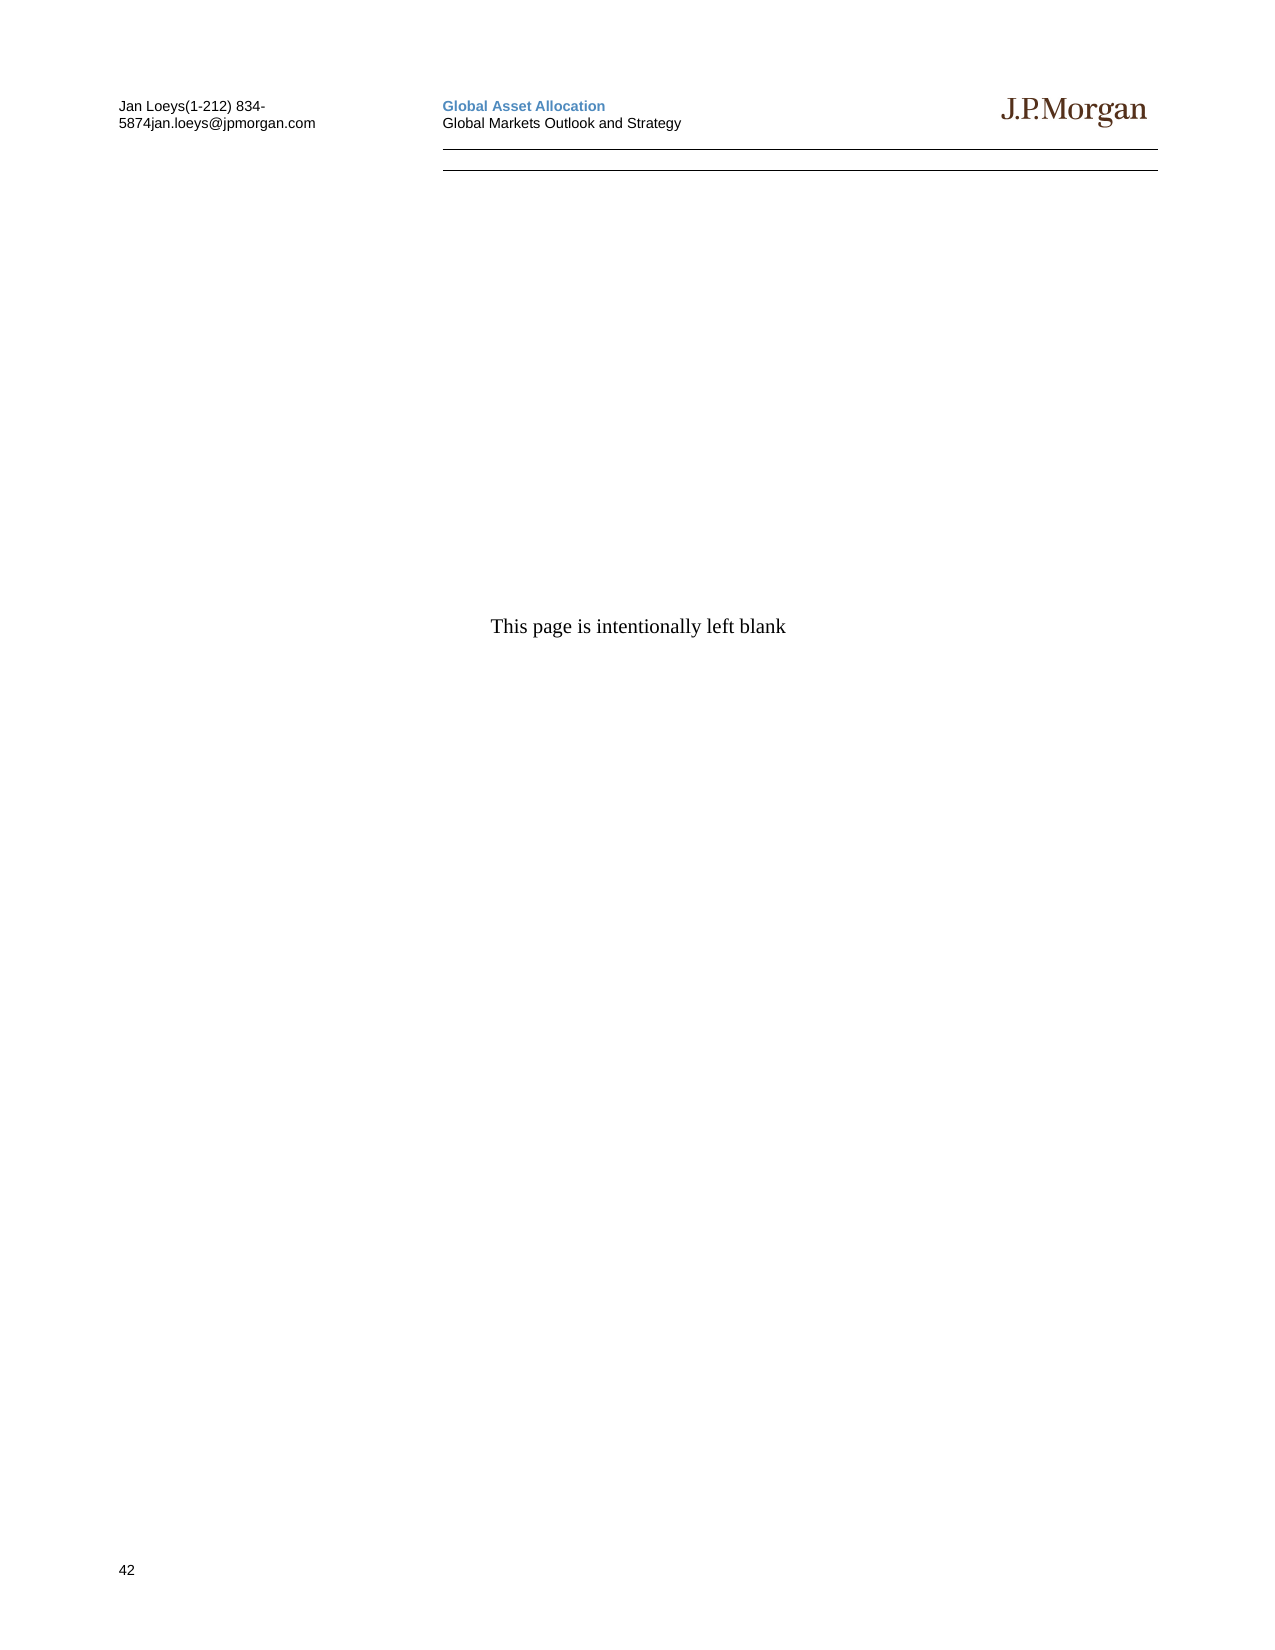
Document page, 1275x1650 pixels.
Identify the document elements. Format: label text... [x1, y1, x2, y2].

text This page is intentionally left blank [120, 614, 1156, 638]
picture [840, 97, 1157, 129]
